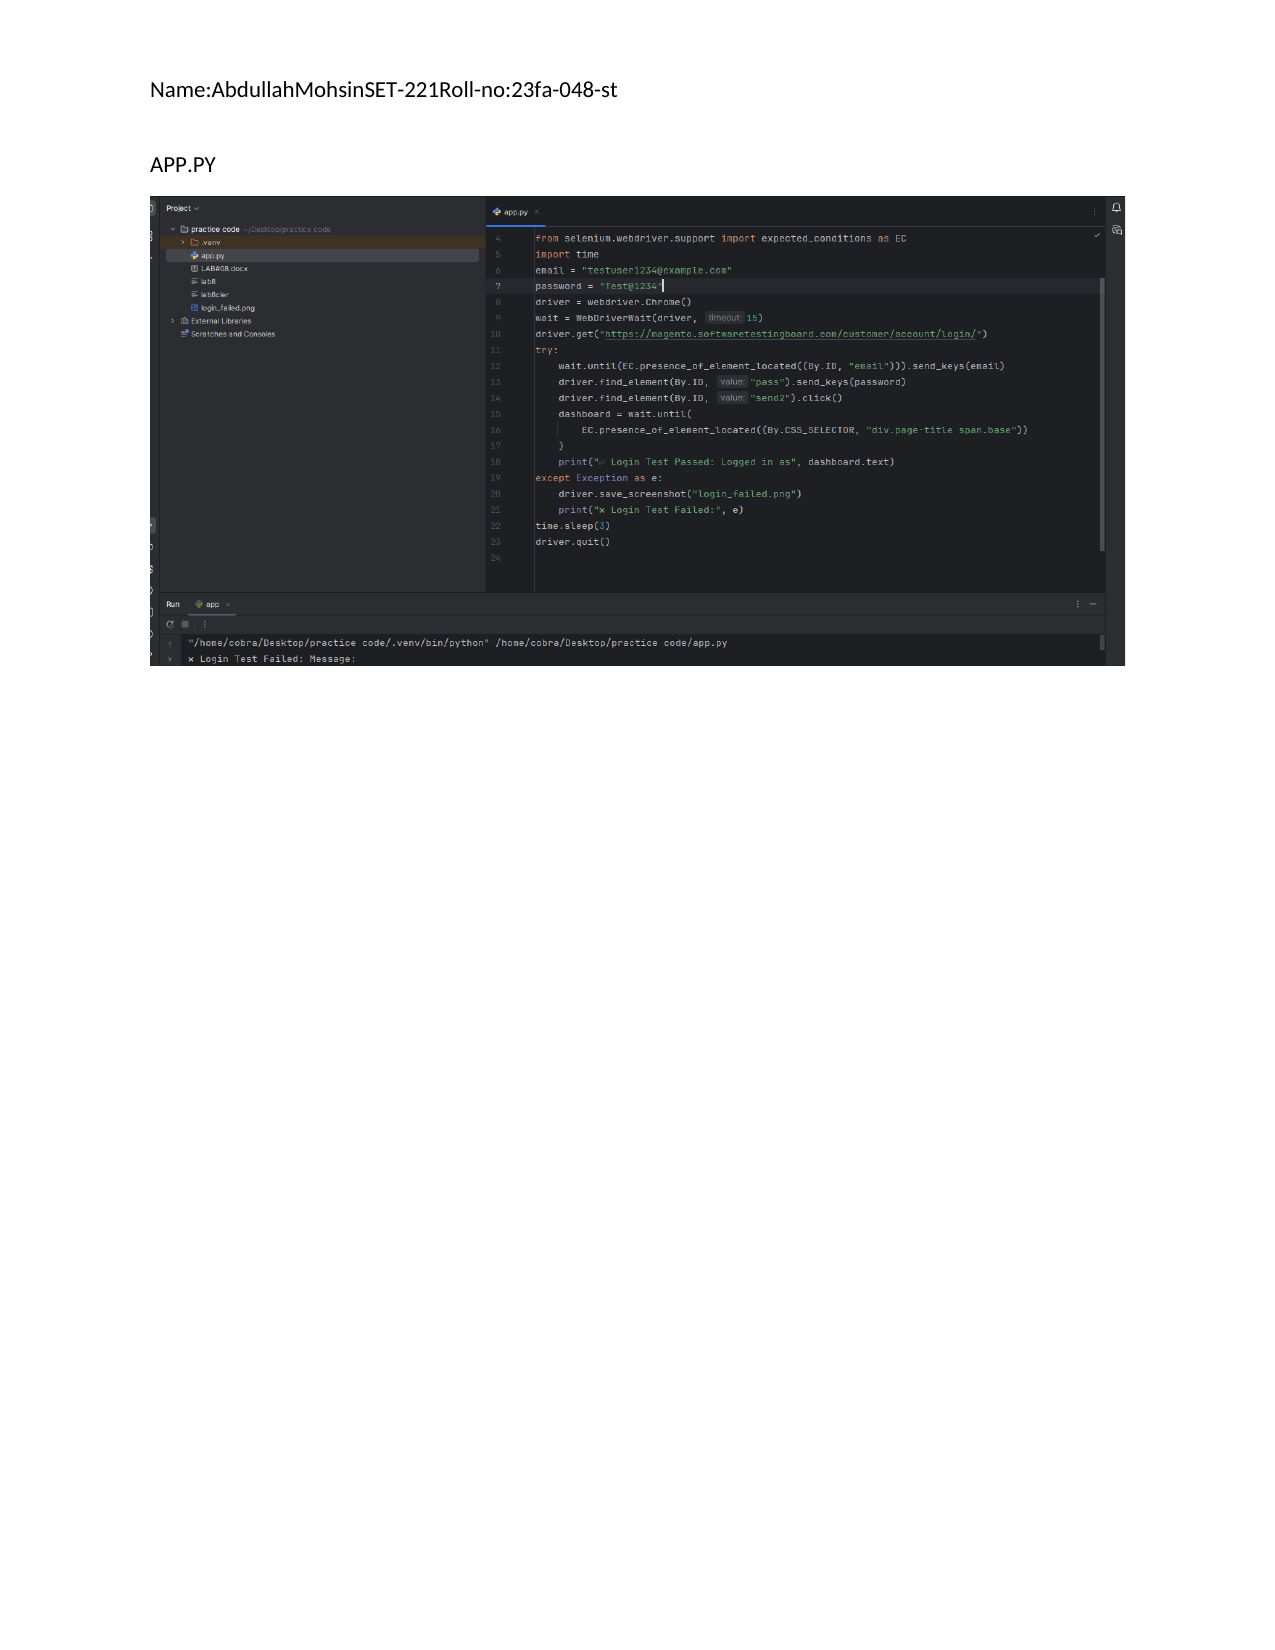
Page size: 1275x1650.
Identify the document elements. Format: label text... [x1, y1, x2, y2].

text APP.PY [150, 150, 1125, 178]
picture [150, 196, 1125, 666]
